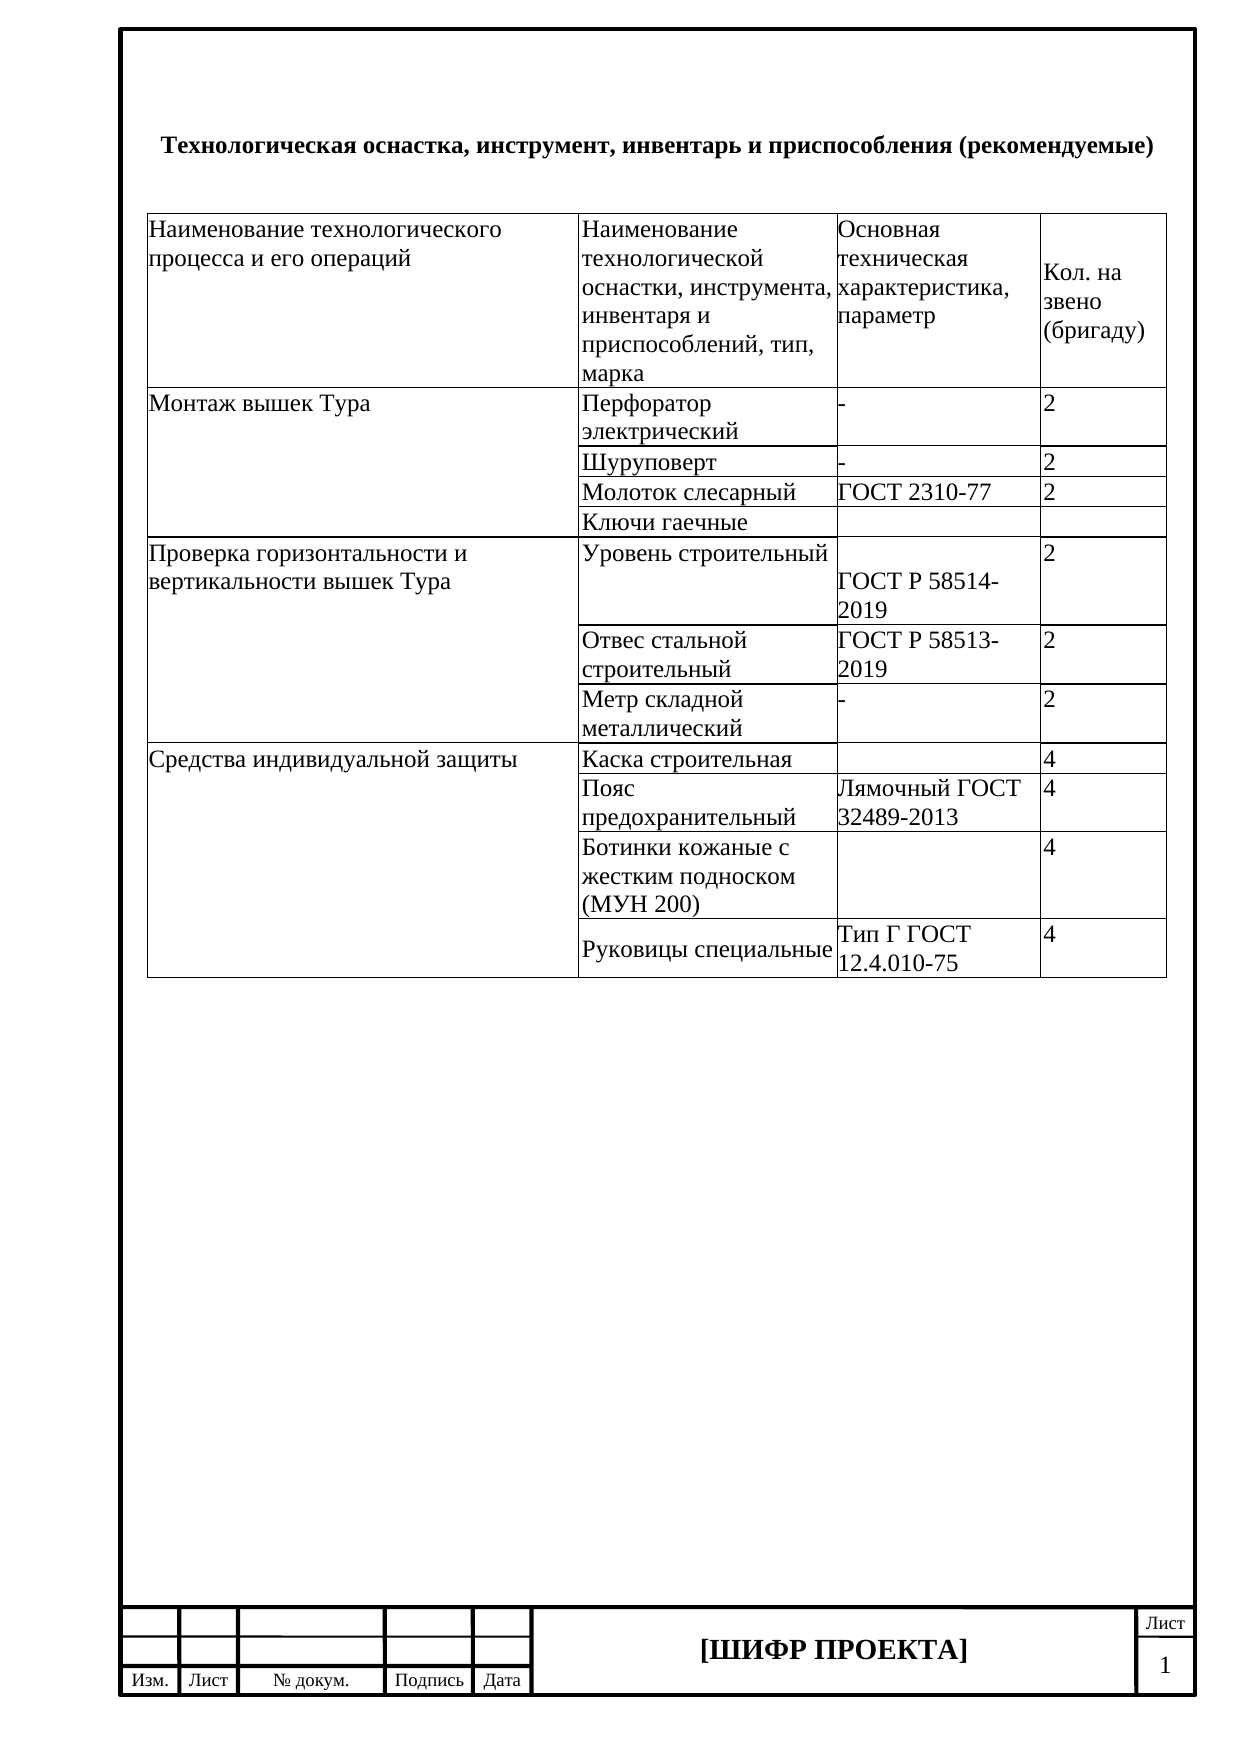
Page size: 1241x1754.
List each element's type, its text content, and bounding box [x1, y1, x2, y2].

table_cell 2 [1041, 477, 1166, 506]
table_cell Ключи гаечные [579, 507, 837, 536]
table_cell [838, 743, 1040, 772]
table_cell Лямочный ГОСТ 32489-2013 [838, 774, 1040, 831]
table_cell - [838, 684, 1040, 742]
table_cell 2 [1041, 388, 1166, 445]
table_cell 2 [1041, 685, 1166, 742]
table_cell Каска строительная [579, 744, 837, 772]
table_cell ГОСТ 2310-77 [838, 477, 1040, 506]
table_cell Средства индивидуальной защиты [148, 743, 578, 918]
table_header Наименование технологического процесса и его операций [148, 214, 578, 387]
table_cell 2 [1041, 447, 1166, 476]
table_cell Метр складной металлический [579, 685, 837, 742]
table_cell [838, 832, 1040, 918]
table_cell Перфоратор электрический [579, 388, 837, 445]
table_cell Шуруповерт [579, 447, 837, 476]
table_header Основная техническая характеристика, параметр [838, 214, 1040, 387]
table_cell Ботинки кожаные с жестким подноском (МУН 200) [579, 832, 837, 918]
table_cell 2 [1041, 538, 1166, 624]
table_cell 2 [1041, 626, 1166, 683]
table_cell Отвес стальной строительный [579, 626, 837, 683]
table_cell 4 [1041, 744, 1166, 772]
table_cell Проверка горизонтальности и вертикальности вышек Тура [148, 538, 578, 742]
table_cell ГОСТ Р 58514-2019 [838, 537, 1040, 624]
table_cell Молоток слесарный [579, 477, 837, 506]
table_cell [148, 918, 578, 977]
table_cell Уровень строительный [579, 538, 837, 624]
table_cell 4 [1041, 774, 1166, 831]
table_header Наименование технологической оснастки, инструмента, инвентаря и приспособлений, тип, марка [579, 214, 837, 387]
table_cell 4 [1041, 832, 1166, 918]
table_cell [1041, 507, 1166, 536]
table_cell [838, 507, 1040, 536]
table_cell - [838, 446, 1040, 476]
table_cell Монтаж вышек Тура [148, 388, 578, 536]
table_cell Пояс предохранительный [579, 774, 837, 831]
table_cell ГОСТ Р 58513-2019 [838, 625, 1040, 683]
text Технологическая оснастка, инструмент, инвентарь и приспособления (рекомендуемые) [148, 131, 1167, 159]
table_cell Тип Г ГОСТ 12.4.010-75 [838, 919, 1040, 977]
table_header Кол. на звено (бригаду) [1041, 214, 1166, 387]
table_cell 4 [1041, 919, 1166, 977]
table_cell - [838, 388, 1040, 445]
table_cell Руковицы специальные [579, 919, 837, 977]
